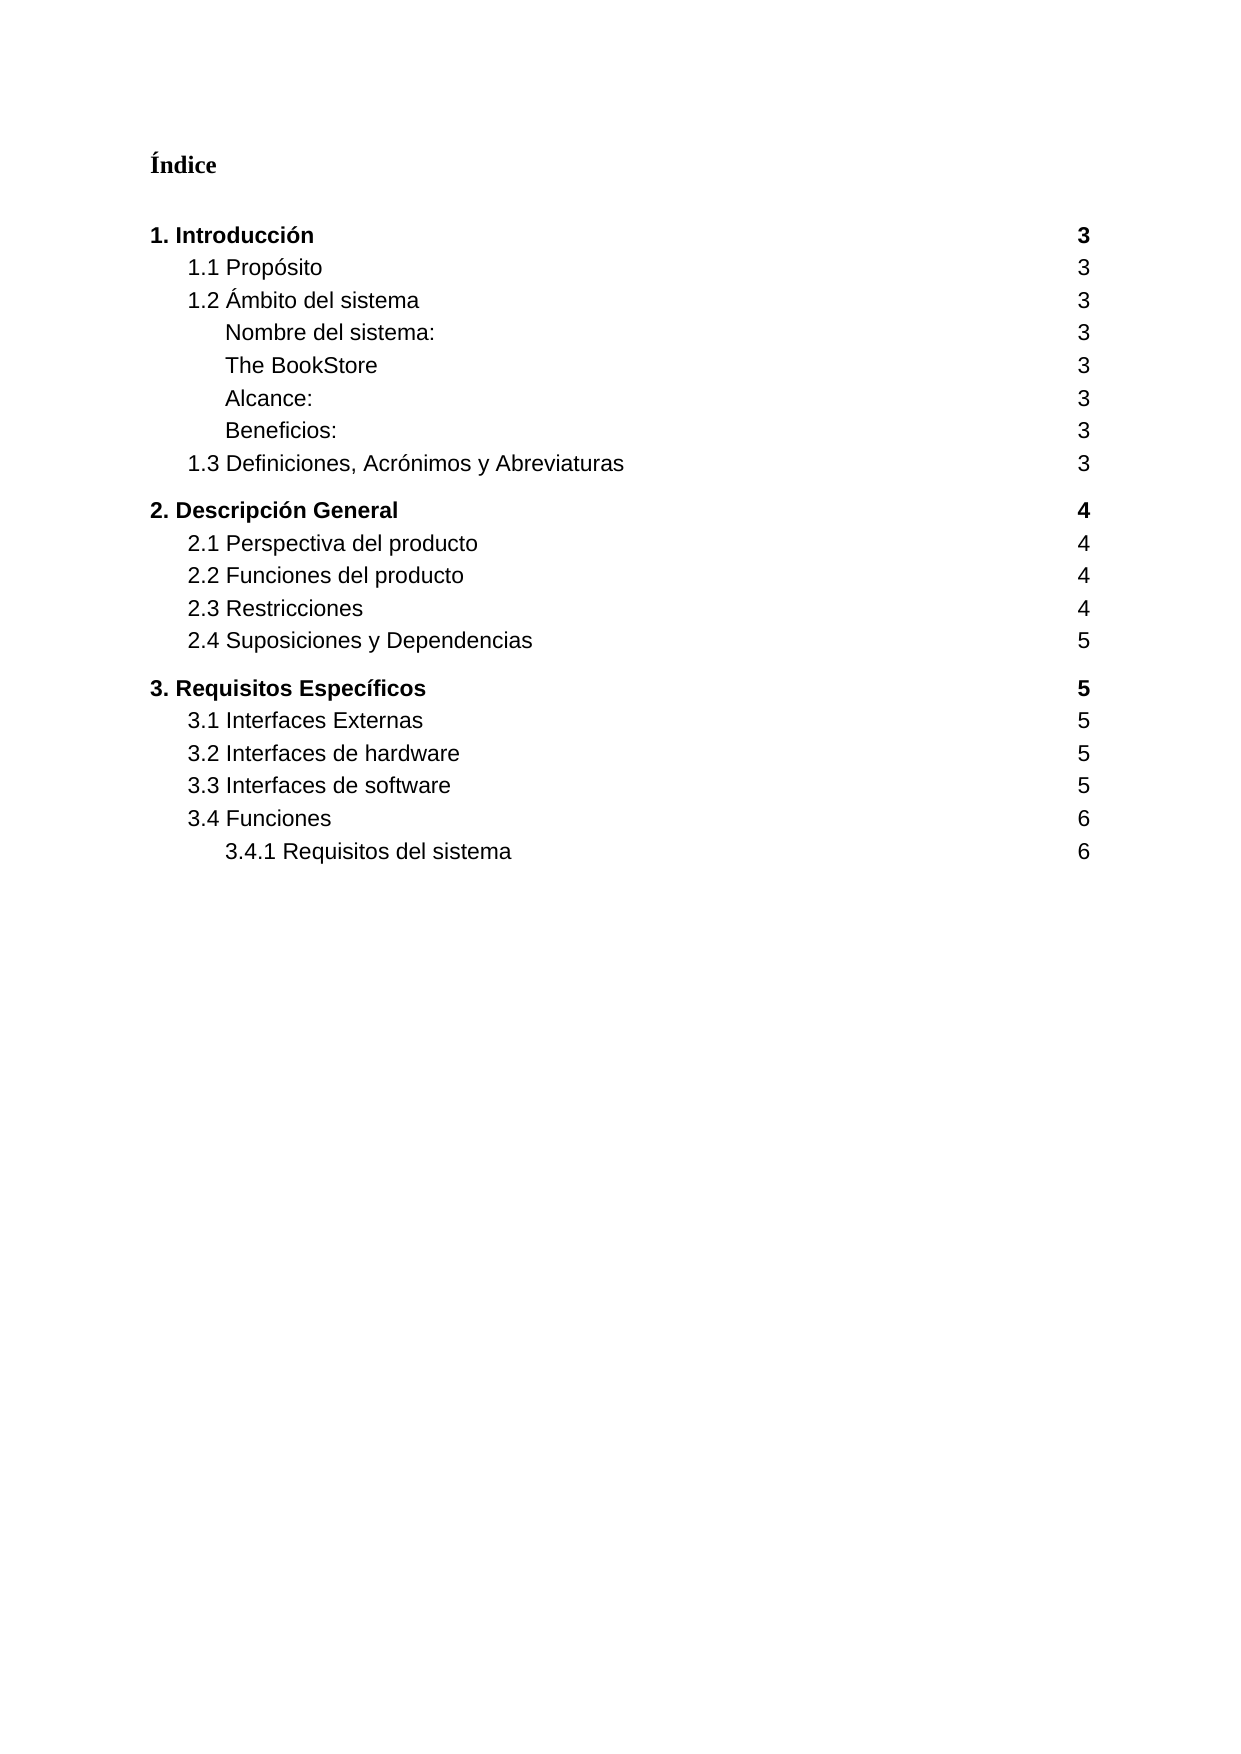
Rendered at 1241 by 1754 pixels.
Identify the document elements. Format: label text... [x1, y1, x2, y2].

text Índice [150, 150, 1090, 179]
